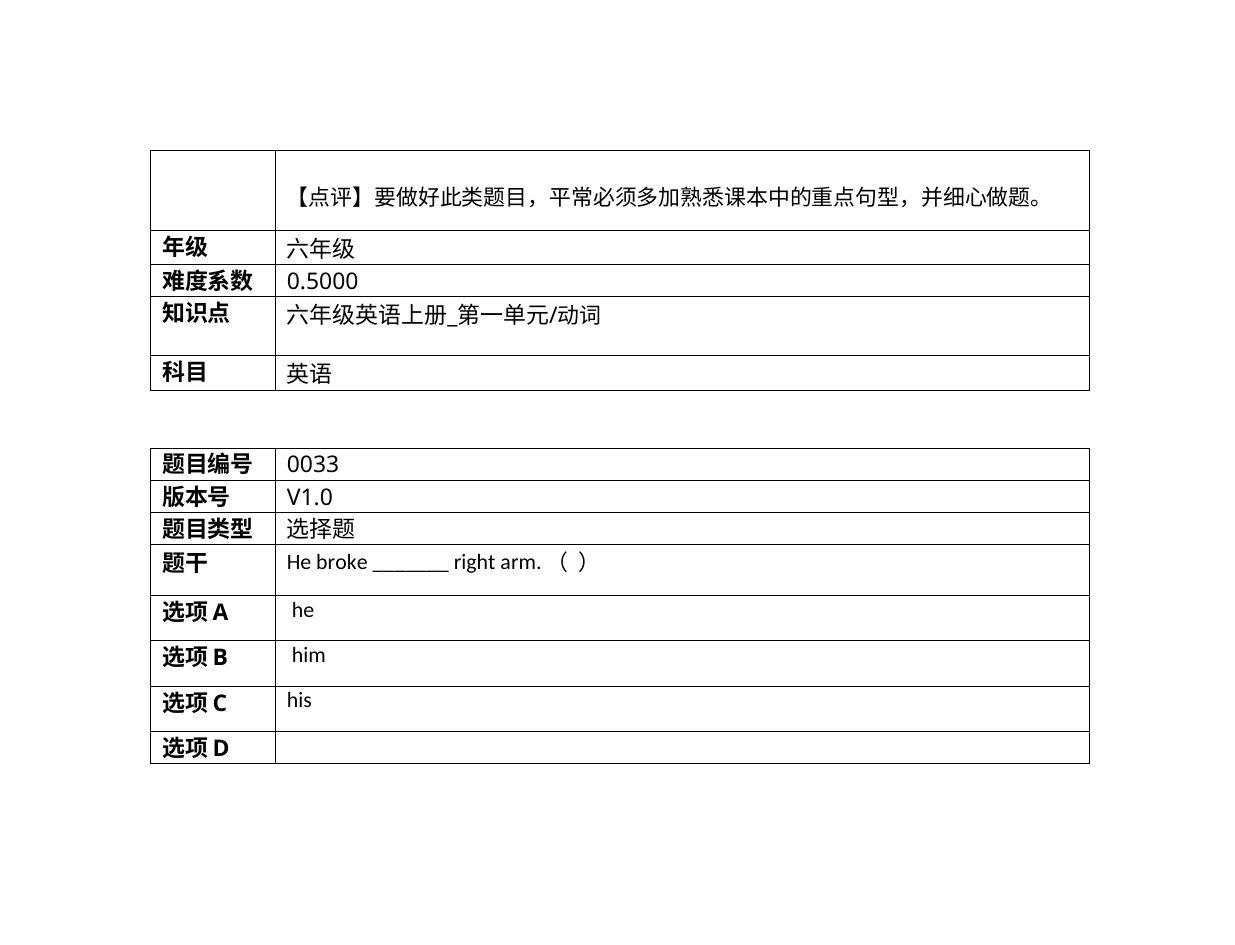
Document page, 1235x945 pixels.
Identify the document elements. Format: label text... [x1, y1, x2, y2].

table_cell 选项C [151, 687, 275, 731]
table_cell 0.5000 [276, 265, 1089, 296]
table_cell 六年级英语上册_第一单元/动词 [276, 297, 1089, 355]
table_cell 题目类型 [151, 513, 275, 544]
table_cell He broke _______ right arm. （ ） [276, 545, 1089, 595]
table_cell [276, 732, 1089, 763]
table_cell 六年级 [276, 231, 1089, 264]
table_header 0033 [276, 449, 1089, 480]
table_cell 英语 [276, 356, 1089, 389]
table_cell 题干 [151, 545, 275, 595]
table_cell he [276, 596, 1089, 640]
table_cell 版本号 [151, 481, 275, 512]
table_cell V1.0 [276, 481, 1089, 512]
table_cell 知识点 [151, 297, 275, 355]
table_cell 年级 [151, 231, 275, 264]
table_cell his [276, 687, 1089, 731]
table_cell 选项D [151, 732, 275, 763]
table_cell 解析 [151, 151, 275, 229]
table_cell 选项B [151, 641, 275, 686]
table_cell 选项A [151, 596, 275, 640]
table_cell 选择题 [276, 513, 1089, 544]
table_header 题目编号 [151, 449, 275, 480]
table_cell 科目 [151, 356, 275, 389]
table_cell him [276, 641, 1089, 686]
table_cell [276, 151, 1089, 229]
table_cell 难度系数 [151, 265, 275, 296]
